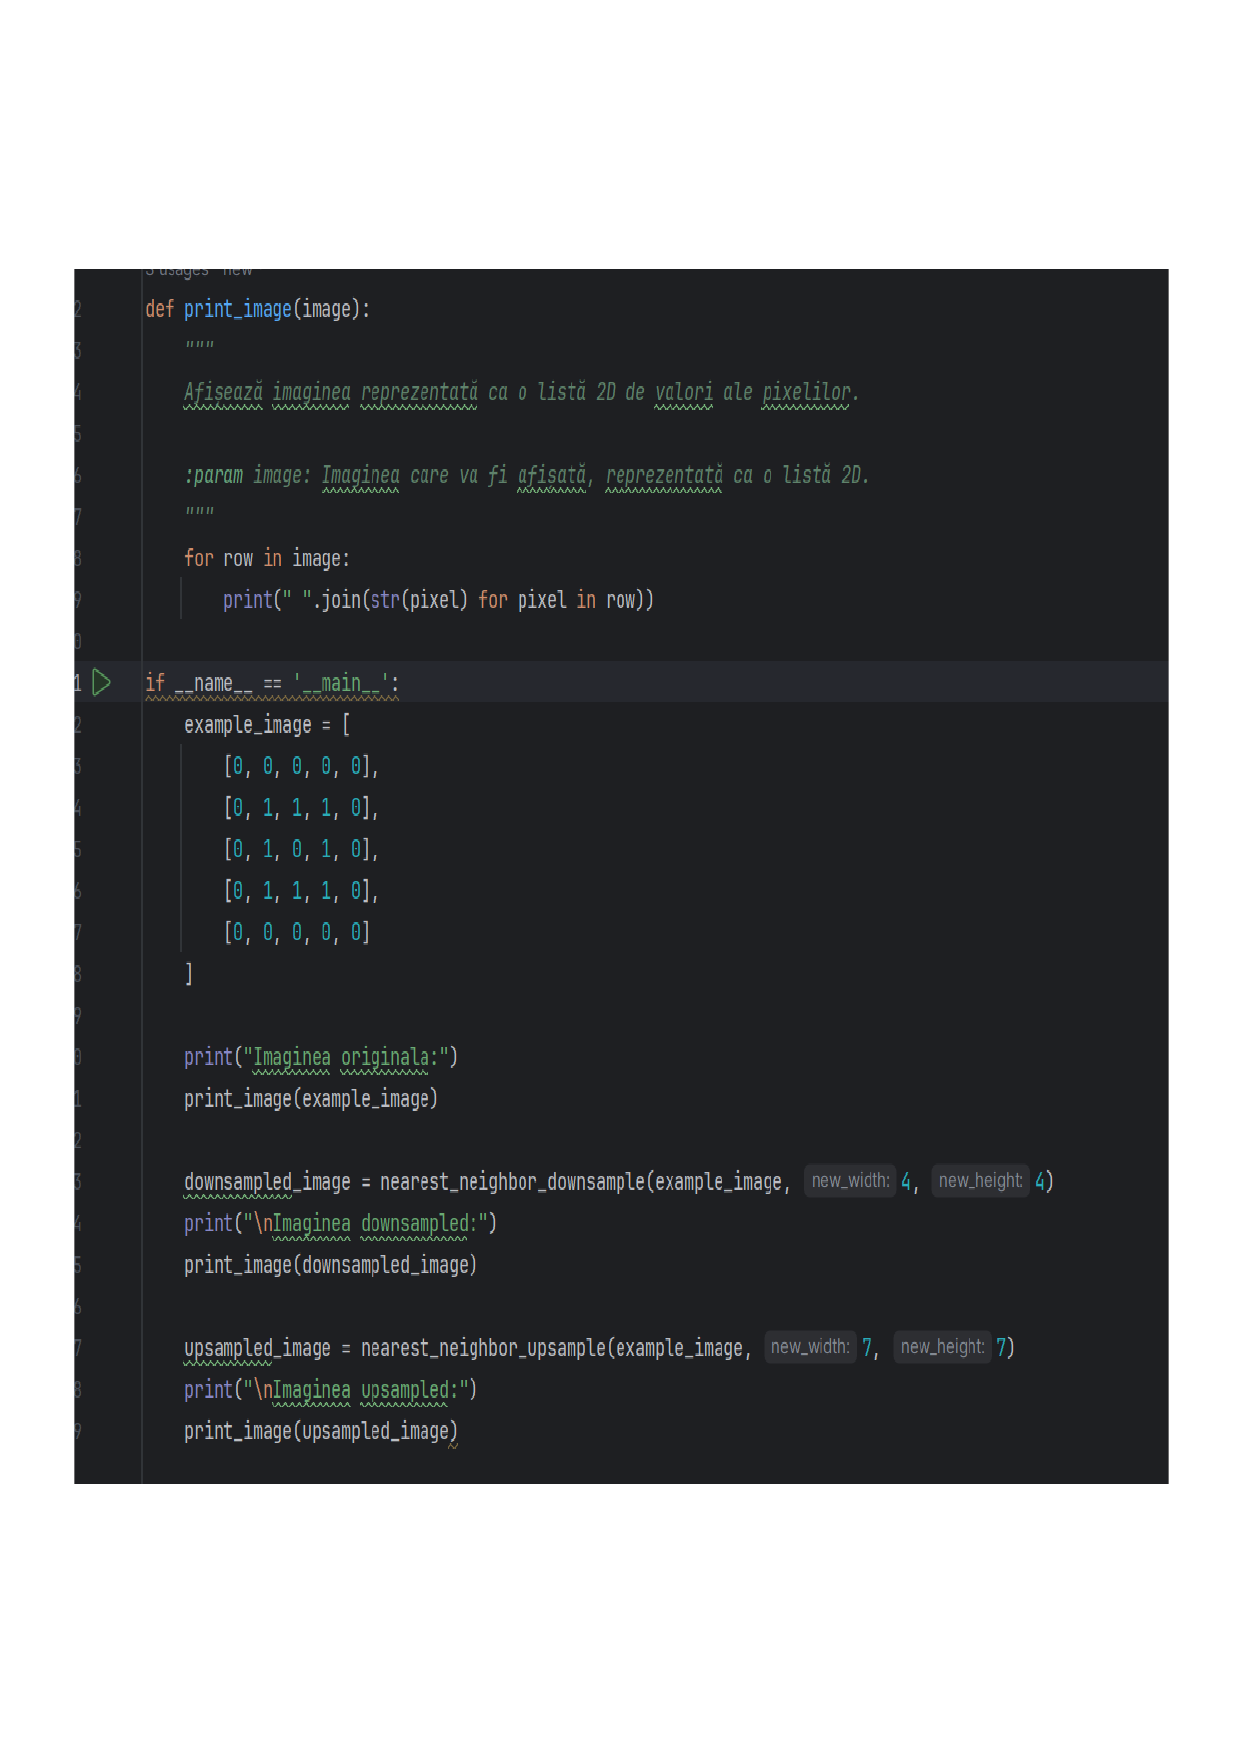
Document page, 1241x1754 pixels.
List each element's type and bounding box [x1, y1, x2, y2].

picture [74, 269, 1169, 1484]
